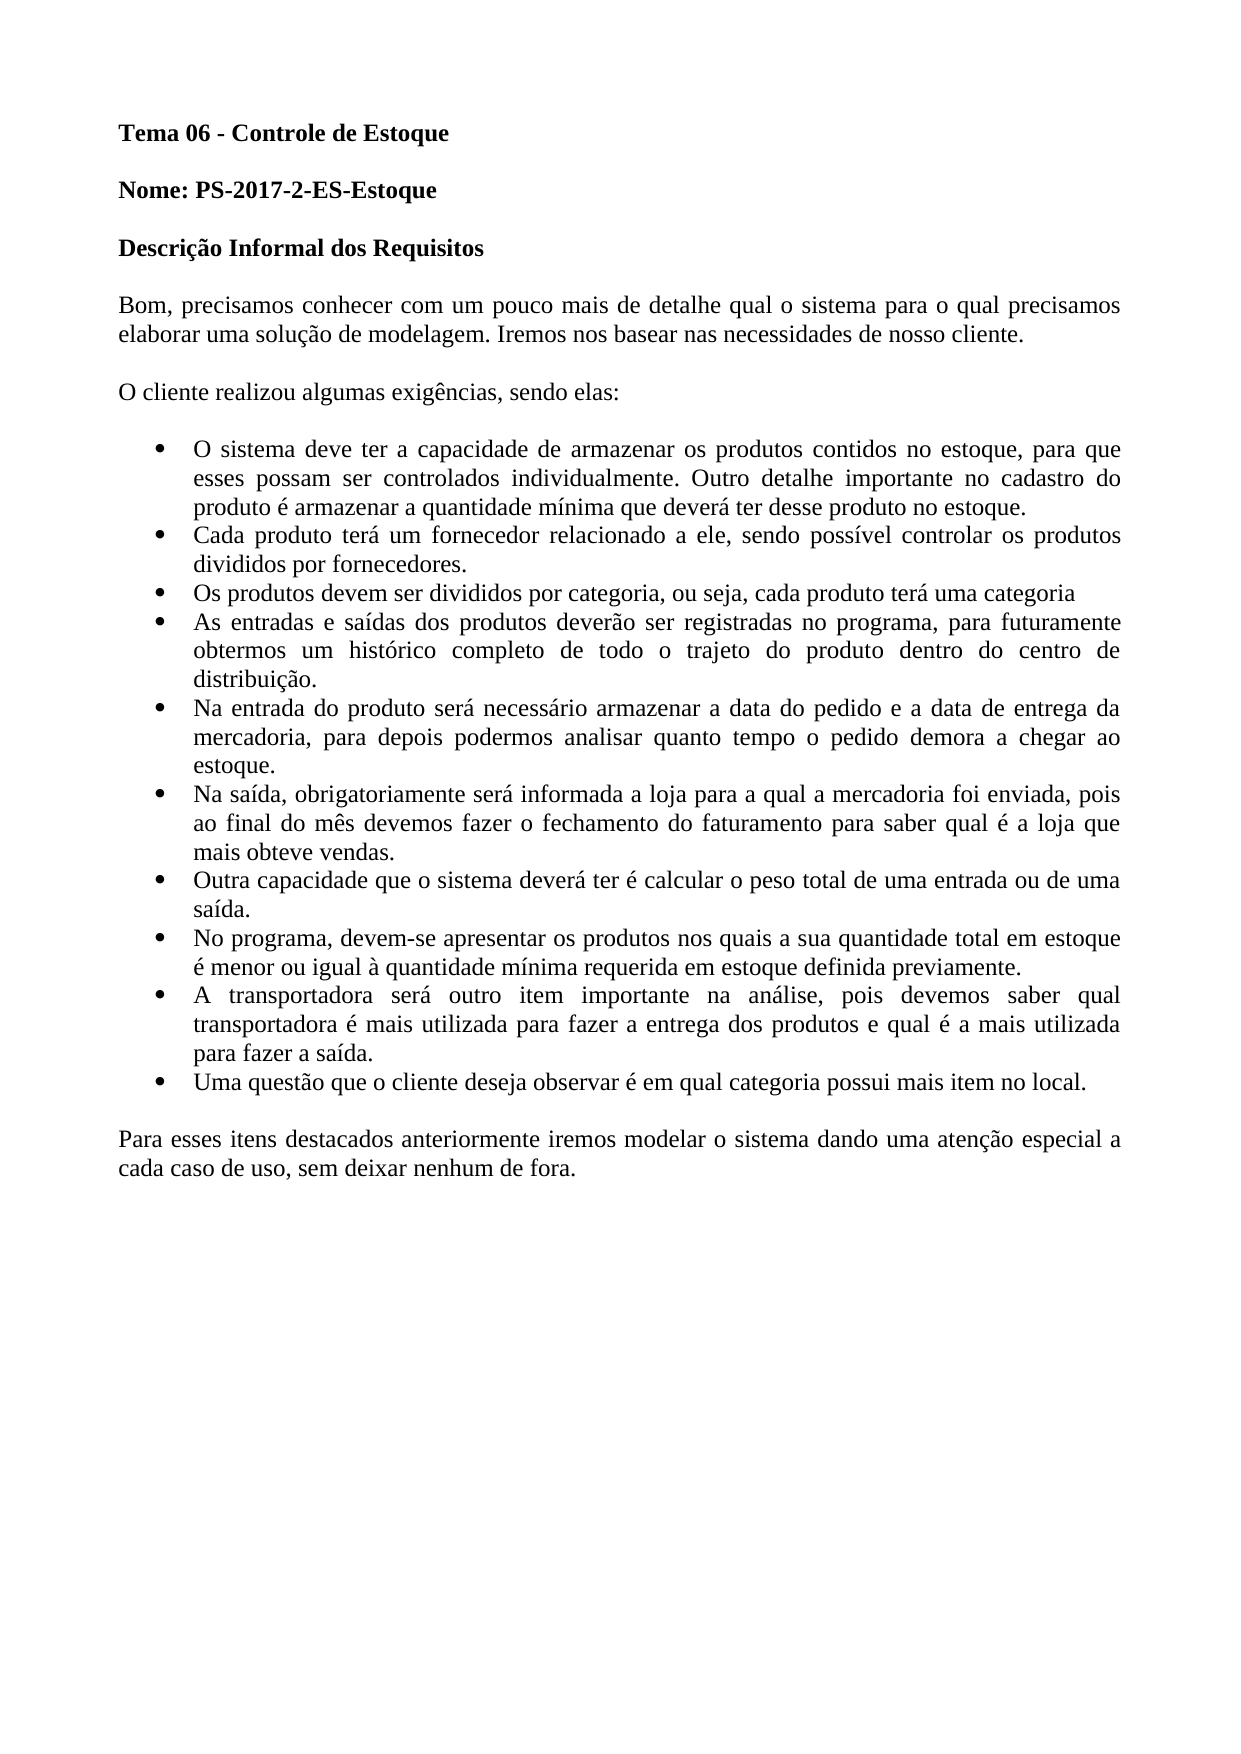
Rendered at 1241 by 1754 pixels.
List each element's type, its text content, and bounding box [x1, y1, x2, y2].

list As entradas e saídas dos produtos deverão ser registradas no programa, para futuramente obtermos um histórico completo de todo o trajeto do produto dentro do centro de distribuição. [156, 607, 1122, 693]
list O sistema deve ter a capacidade de armazenar os produtos contidos no estoque, para que esses possam ser controlados individualmente. Outro detalhe importante no cadastro do produto é armazenar a quantidade mínima que deverá ter desse produto no estoque. [156, 434, 1122, 521]
list Outra capacidade que o sistema deverá ter é calcular o peso total de uma entrada ou de uma saída. [156, 866, 1122, 923]
text Descrição Informal dos Requisitos [118, 233, 1122, 262]
text Tema 06 - Controle de Estoque [118, 118, 1122, 147]
list Na saída, obrigatoriamente será informada a loja para a qual a mercadoria foi enviada, pois ao final do mês devemos fazer o fechamento do faturamento para saber qual é a loja que mais obteve vendas. [156, 779, 1122, 866]
text Bom, precisamos conhecer com um pouco mais de detalhe qual o sistema para o qual precisamos elaborar uma solução de modelagem. Iremos nos basear nas necessidades de nosso cliente. [118, 291, 1122, 348]
list A transportadora será outro item importante na análise, pois devemos saber qual transportadora é mais utilizada para fazer a entrega dos produtos e qual é a mais utilizada para fazer a saída. [156, 981, 1122, 1067]
list Cada produto terá um fornecedor relacionado a ele, sendo possível controlar os produtos divididos por fornecedores. [156, 521, 1122, 578]
list Uma questão que o cliente deseja observar é em qual categoria possui mais item no local. [156, 1067, 1122, 1096]
list No programa, devem-se apresentar os produtos nos quais a sua quantidade total em estoque é menor ou igual à quantidade mínima requerida em estoque definida previamente. [156, 923, 1122, 981]
text O cliente realizou algumas exigências, sendo elas: [118, 377, 1122, 406]
list Na entrada do produto será necessário armazenar a data do pedido e a data de entrega da mercadoria, para depois podermos analisar quanto tempo o pedido demora a chegar ao estoque. [156, 693, 1122, 779]
list Os produtos devem ser divididos por categoria, ou seja, cada produto terá uma categoria [156, 578, 1122, 607]
text Para esses itens destacados anteriormente iremos modelar o sistema dando uma atenção especial a cada caso de uso, sem deixar nenhum de fora. [118, 1124, 1122, 1182]
text Nome: PS-2017-2-ES-Estoque [118, 176, 1122, 204]
